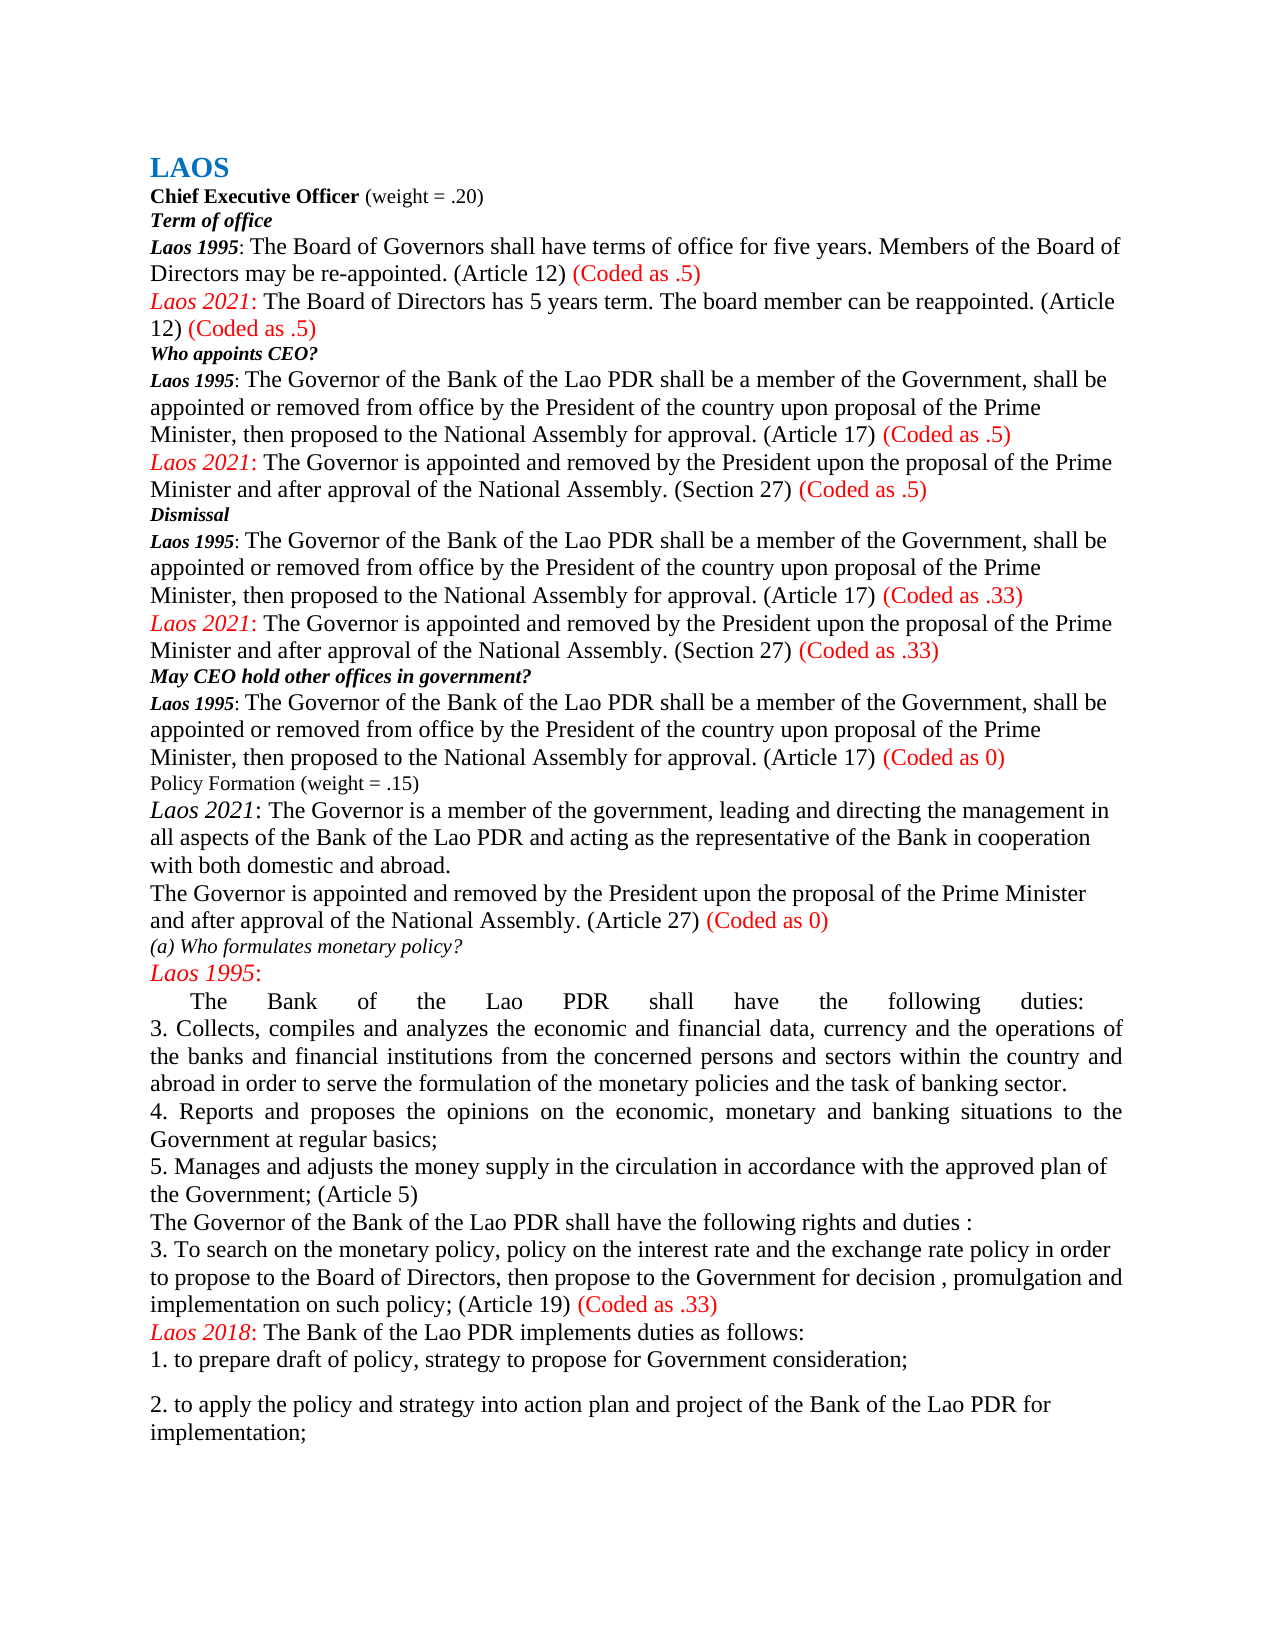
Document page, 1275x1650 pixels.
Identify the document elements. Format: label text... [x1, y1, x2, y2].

text Policy Formation (weight = .15) [150, 771, 1125, 795]
text The Governor is appointed and removed by the President upon the proposal of the Prime Minister and after approval of the National Assembly. (Article 27) (Coded as 0) [150, 879, 1125, 934]
text May CEO hold other offices in government? Laos 1995: The Governor of the Bank of the Lao PDR shall be a member of the Government, shall be appointed or removed from office by the President of the country upon proposal of the Prime Minister, then proposed to the National Assembly for approval. (Article 17) (Coded as 0) [150, 664, 1125, 771]
text Laos 1995: [150, 958, 1125, 987]
text Laos 2021: The Board of Directors has 5 years term. The board member can be reappointed. (Article 12) (Coded as .5) [150, 287, 1125, 342]
text (a) Who formulates monetary policy? [150, 934, 1125, 958]
text Laos 2021: The Governor is a member of the government, leading and directing the management in all aspects of the Bank of the Lao PDR and acting as the representative of the Bank in cooperation with both domestic and abroad. [150, 795, 1125, 879]
text 1. to prepare draft of policy, strategy to propose for Government consideration; [150, 1346, 1125, 1373]
text 5. Manages and adjusts the money supply in the circulation in accordance with the approved plan of the Government; (Article 5) The Governor of the Bank of the Lao PDR shall have the following rights and duties : 3. To search on the monetary policy, policy on the interest rate and the exchange rate policy in order to propose to the Board of Directors, then propose to the Government for decision , promulgation and implementation on such policy; (Article 19) (Coded as .33) [150, 1152, 1125, 1318]
text Term of office Laos 1995: The Board of Governors shall have terms of office for five years. Members of the Board of Directors may be re-appointed. (Article 12) (Coded as .5) [150, 208, 1125, 287]
text 4. Reports and proposes the opinions on the economic, monetary and banking situations to the Government at regular basics; [150, 1097, 1125, 1152]
text 2. to apply the policy and strategy into action plan and project of the Bank of the Lao PDR for implementation; [150, 1390, 1125, 1445]
text Laos 2021: The Governor is appointed and removed by the President upon the proposal of the Prime Minister and after approval of the National Assembly. (Section 27) (Coded as .5) [150, 448, 1125, 503]
text Laos 2018: The Bank of the Lao PDR implements duties as follows: [150, 1318, 1125, 1346]
text Chief Executive Officer (weight = .20) [150, 183, 1125, 208]
subtitle LAOS [150, 150, 1200, 183]
text Laos 2021: The Governor is appointed and removed by the President upon the proposal of the Prime Minister and after approval of the National Assembly. (Section 27) (Coded as .33) [150, 608, 1125, 664]
text Dismissal Laos 1995: The Governor of the Bank of the Lao PDR shall be a member of the Government, shall be appointed or removed from office by the President of the country upon proposal of the Prime Minister, then proposed to the National Assembly for approval. (Article 17) (Coded as .33) [150, 503, 1125, 608]
text The Bank of the Lao PDR shall have the following duties: 3. Collects, compiles and analyzes the economic and financial data, currency and the operations of the banks and financial institutions from the concerned persons and sectors within the country and abroad in order to serve the formulation of the monetary policies and the task of banking sector. [150, 987, 1125, 1097]
text Who appoints CEO? Laos 1995: The Governor of the Bank of the Lao PDR shall be a member of the Government, shall be appointed or removed from office by the President of the country upon proposal of the Prime Minister, then proposed to the National Assembly for approval. (Article 17) (Coded as .5) [150, 342, 1125, 448]
